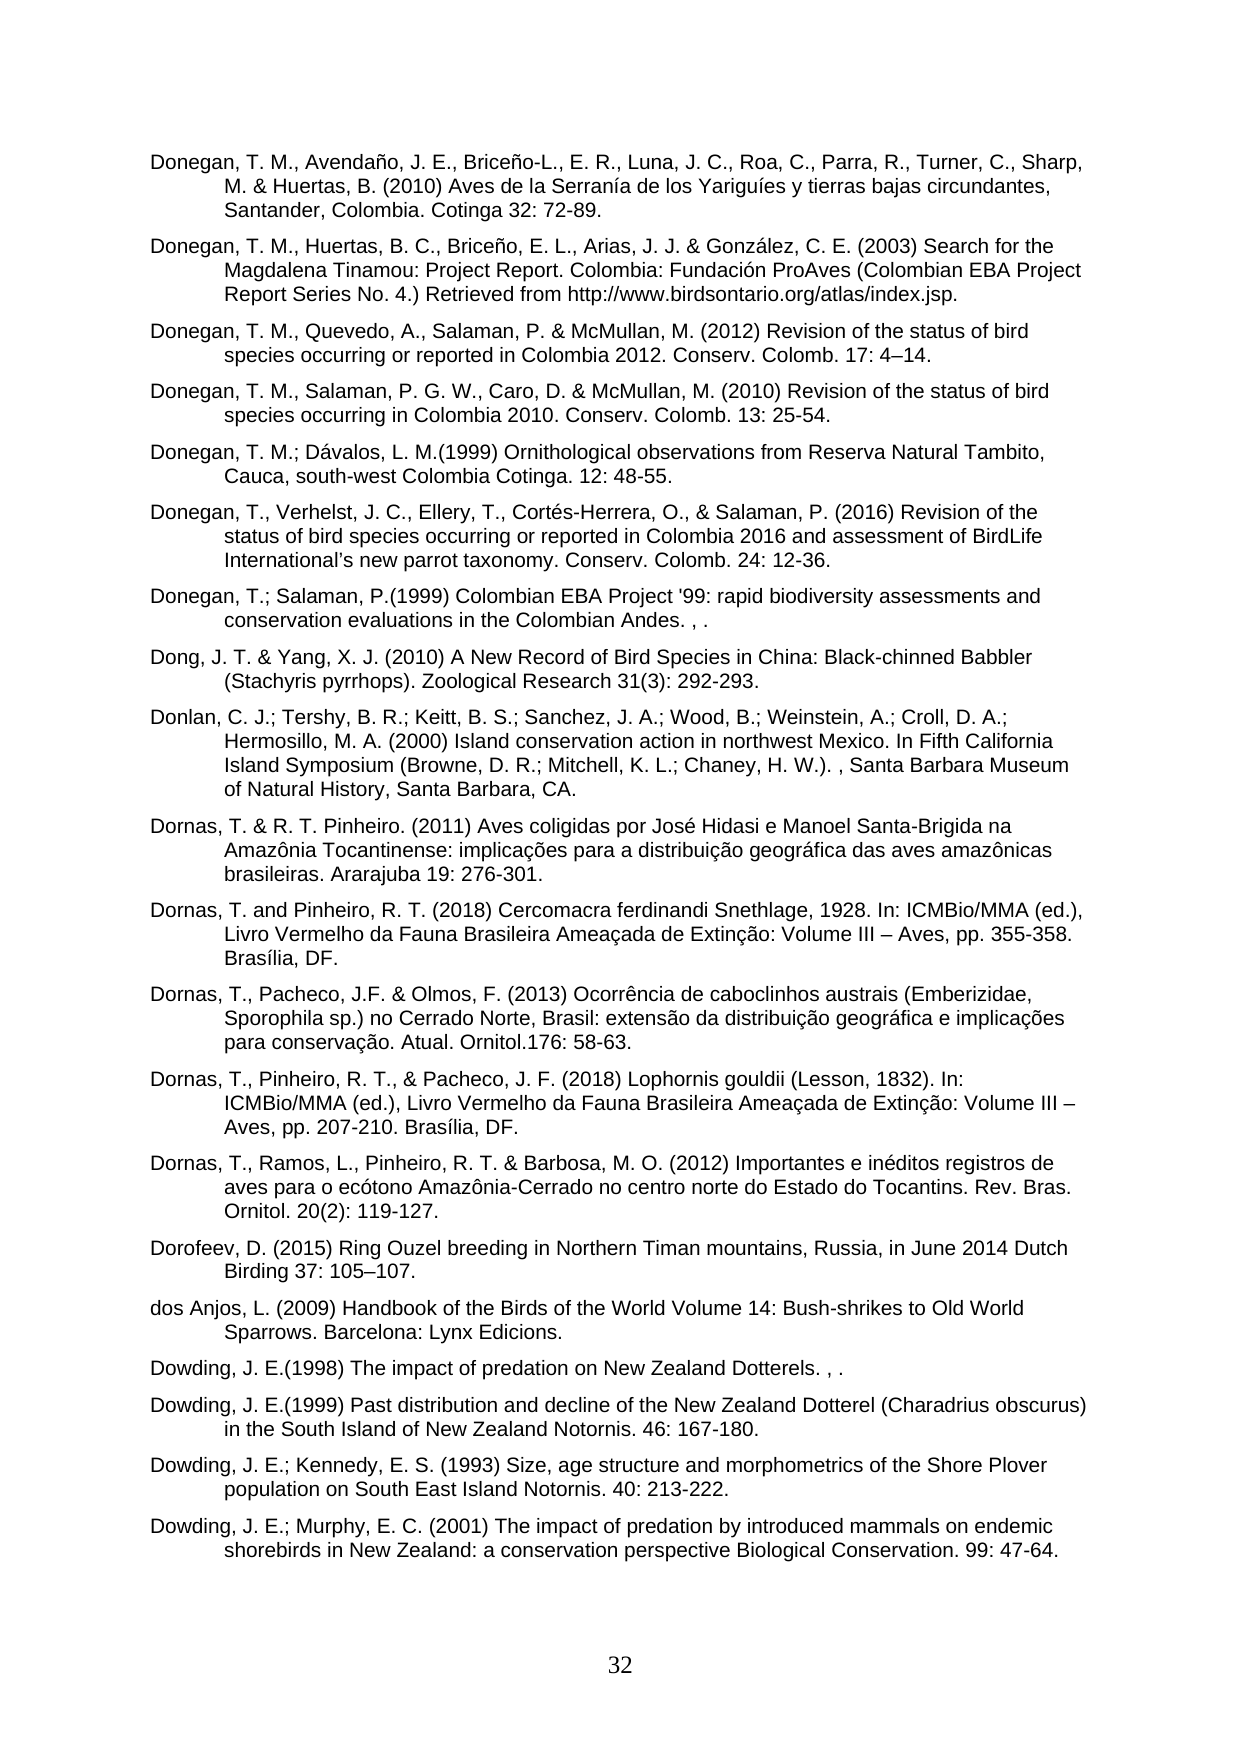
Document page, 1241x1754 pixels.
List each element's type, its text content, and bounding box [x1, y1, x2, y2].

text Donegan, T. M., Avendaño, J. E., Briceño-L., E. R., Luna, J. C., Roa, C., Parra, R., Turner, C., Sharp, M. & Huertas, B. (2010) Aves de la Serranía de los Yariguíes y tierras bajas circundantes, Santander, Colombia. Cotinga 32: 72-89. [150, 150, 1090, 222]
text Donegan, T. M., Huertas, B. C., Briceño, E. L., Arias, J. J. & González, C. E. (2003) Search for the Magdalena Tinamou: Project Report. Colombia: Fundación ProAves (Colombian EBA Project Report Series No. 4.) Retrieved from http://www.birdsontario.org/atlas/index.jsp. [150, 234, 1090, 306]
text Dowding, J. E.(1998) The impact of predation on New Zealand Dotterels. , . [150, 1356, 1090, 1380]
text Donlan, C. J.; Tershy, B. R.; Keitt, B. S.; Sanchez, J. A.; Wood, B.; Weinstein, A.; Croll, D. A.; Hermosillo, M. A. (2000) Island conservation action in northwest Mexico. In Fifth California Island Symposium (Browne, D. R.; Mitchell, K. L.; Chaney, H. W.). , Santa Barbara Museum of Natural History, Santa Barbara, CA. [150, 705, 1090, 801]
text Donegan, T. M.; Dávalos, L. M.(1999) Ornithological observations from Reserva Natural Tambito, Cauca, south-west Colombia Cotinga. 12: 48-55. [150, 439, 1090, 487]
text Donegan, T. M., Salaman, P. G. W., Caro, D. & McMullan, M. (2010) Revision of the status of bird species occurring in Colombia 2010. Conserv. Colomb. 13: 25-54. [150, 379, 1090, 427]
text Dornas, T., Ramos, L., Pinheiro, R. T. & Barbosa, M. O. (2012) Importantes e inéditos registros de aves para o ecótono Amazônia-Cerrado no centro norte do Estado do Tocantins. Rev. Bras. Ornitol. 20(2): 119-127. [150, 1151, 1090, 1223]
text Donegan, T., Verhelst, J. C., Ellery, T., Cortés-Herrera, O., & Salaman, P. (2016) Revision of the status of bird species occurring or reported in Colombia 2016 and assessment of BirdLife International’s new parrot taxonomy. Conserv. Colomb. 24: 12-36. [150, 500, 1090, 572]
text Dornas, T. & R. T. Pinheiro. (2011) Aves coligidas por José Hidasi e Manoel Santa-Brigida na Amazônia Tocantinense: implicações para a distribuição geográfica das aves amazônicas brasileiras. Ararajuba 19: 276-301. [150, 813, 1090, 885]
text Dornas, T., Pacheco, J.F. & Olmos, F. (2013) Ocorrência de caboclinhos austrais (Emberizidae, Sporophila sp.) no Cerrado Norte, Brasil: extensão da distribuição geográfica e implicações para conservação. Atual. Ornitol.176: 58-63. [150, 982, 1090, 1054]
text Dorofeev, D. (2015) Ring Ouzel breeding in Northern Timan mountains, Russia, in June 2014 Dutch Birding 37: 105–107. [150, 1235, 1090, 1283]
text Dowding, J. E.; Murphy, E. C. (2001) The impact of predation by introduced mammals on endemic shorebirds in New Zealand: a conservation perspective Biological Conservation. 99: 47-64. [150, 1513, 1090, 1561]
text Dong, J. T. & Yang, X. J. (2010) A New Record of Bird Species in China: Black-chinned Babbler (Stachyris pyrrhops). Zoological Research 31(3): 292-293. [150, 645, 1090, 693]
text Dornas, T. and Pinheiro, R. T. (2018) Cercomacra ferdinandi Snethlage, 1928. In: ICMBio/MMA (ed.), Livro Vermelho da Fauna Brasileira Ameaçada de Extinção: Volume III – Aves, pp. 355-358. Brasília, DF. [150, 898, 1090, 970]
text Donegan, T.; Salaman, P.(1999) Colombian EBA Project '99: rapid biodiversity assessments and conservation evaluations in the Colombian Andes. , . [150, 584, 1090, 632]
text Dowding, J. E.; Kennedy, E. S. (1993) Size, age structure and morphometrics of the Shore Plover population on South East Island Notornis. 40: 213-222. [150, 1453, 1090, 1501]
text Dornas, T., Pinheiro, R. T., & Pacheco, J. F. (2018) Lophornis gouldii (Lesson, 1832). In: ICMBio/MMA (ed.), Livro Vermelho da Fauna Brasileira Ameaçada de Extinção: Volume III – Aves, pp. 207-210. Brasília, DF. [150, 1067, 1090, 1138]
text Donegan, T. M., Quevedo, A., Salaman, P. & McMullan, M. (2012) Revision of the status of bird species occurring or reported in Colombia 2012. Conserv. Colomb. 17: 4–14. [150, 319, 1090, 367]
text dos Anjos, L. (2009) Handbook of the Birds of the World Volume 14: Bush-shrikes to Old World Sparrows. Barcelona: Lynx Edicions. [150, 1296, 1090, 1344]
text Dowding, J. E.(1999) Past distribution and decline of the New Zealand Dotterel (Charadrius obscurus) in the South Island of New Zealand Notornis. 46: 167-180. [150, 1393, 1090, 1441]
